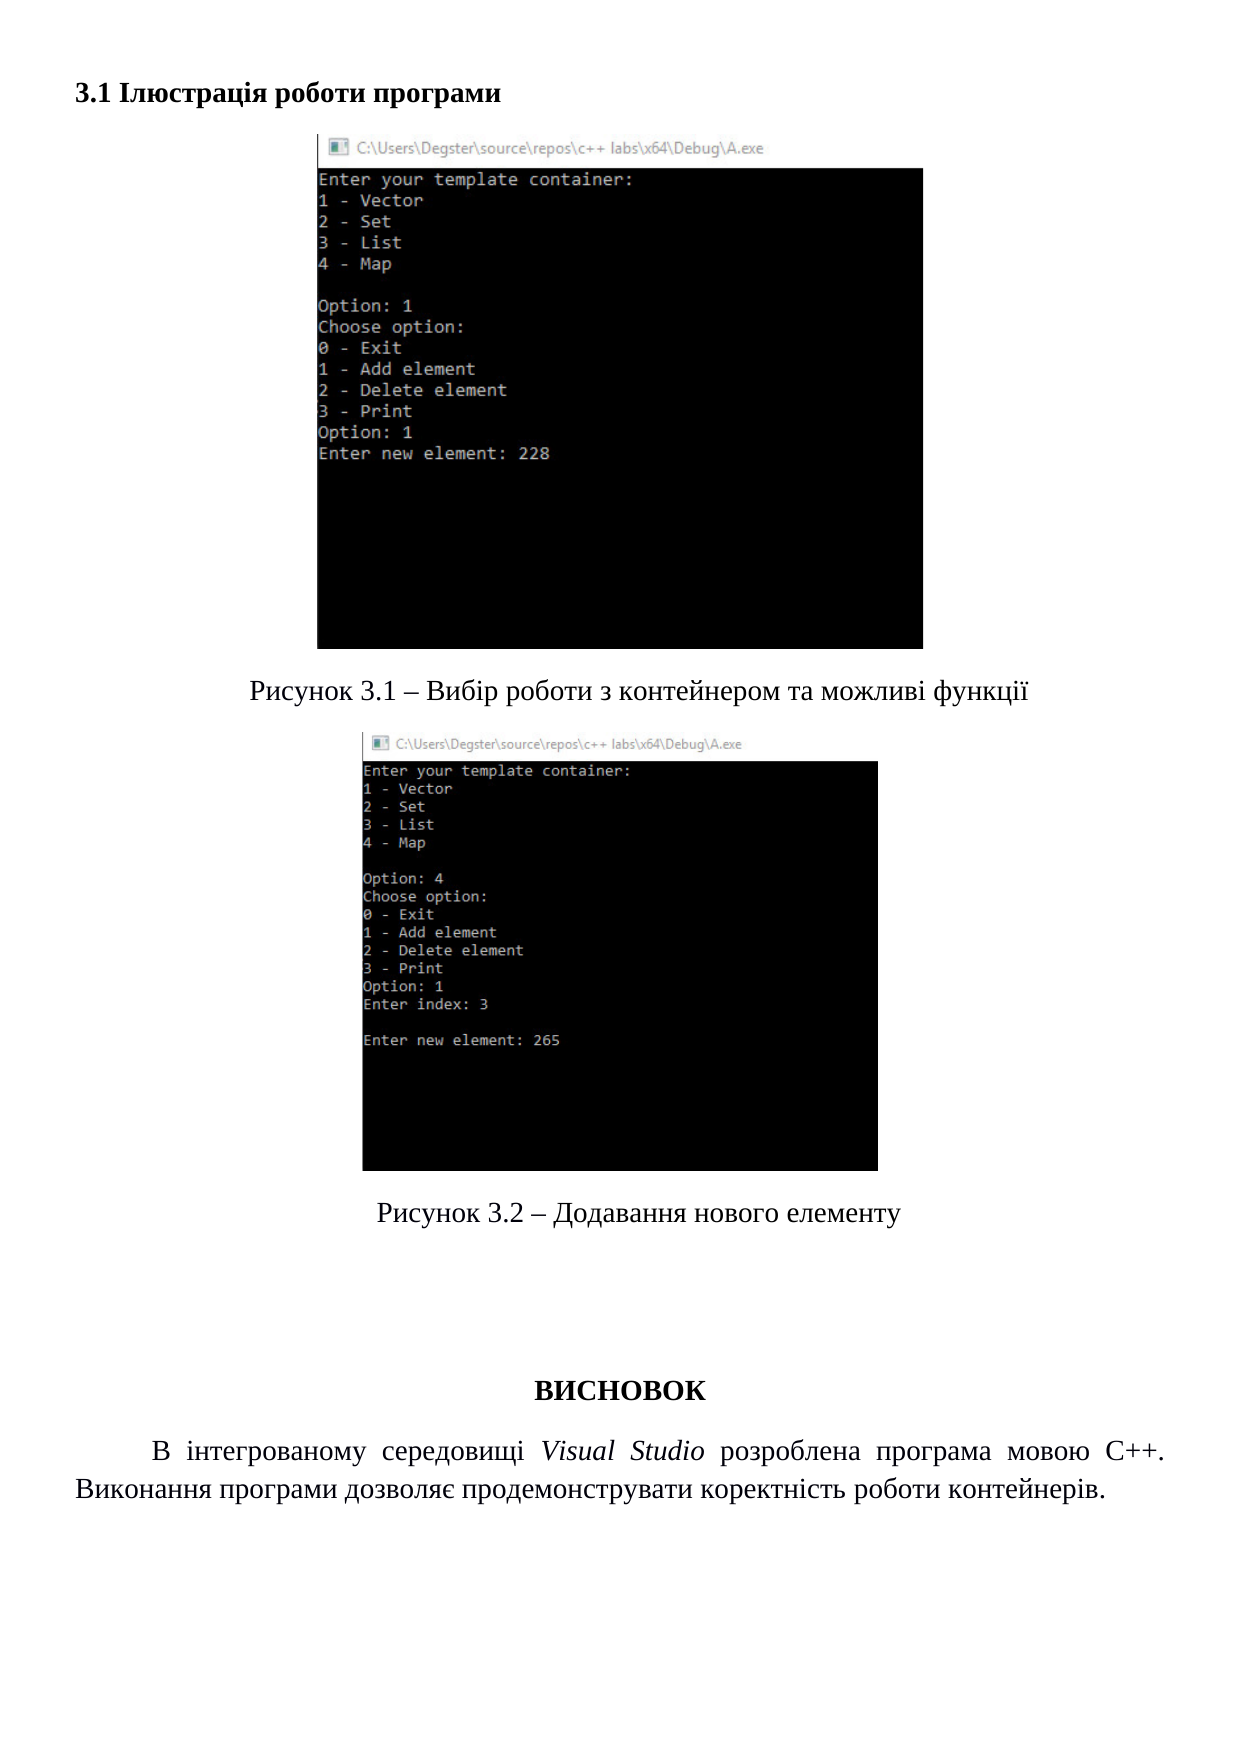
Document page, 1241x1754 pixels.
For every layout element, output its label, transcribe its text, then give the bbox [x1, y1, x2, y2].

text 3.1 Ілюстрація роботи програми [75, 75, 1165, 108]
text В інтегрованому середовищі Visual Studio розроблена програма мовою С++. Виконання програми дозволяє продемонструвати коректність роботи контейнерів. [75, 1433, 1165, 1505]
text ВИСНОВОК [75, 1373, 1165, 1407]
text Рисунок 3.2 – Додавання нового елементу [112, 1195, 1165, 1229]
text Рисунок 3.1 – Вибір роботи з контейнером та можливі функції [112, 673, 1165, 707]
picture [317, 134, 924, 649]
picture [362, 732, 878, 1171]
